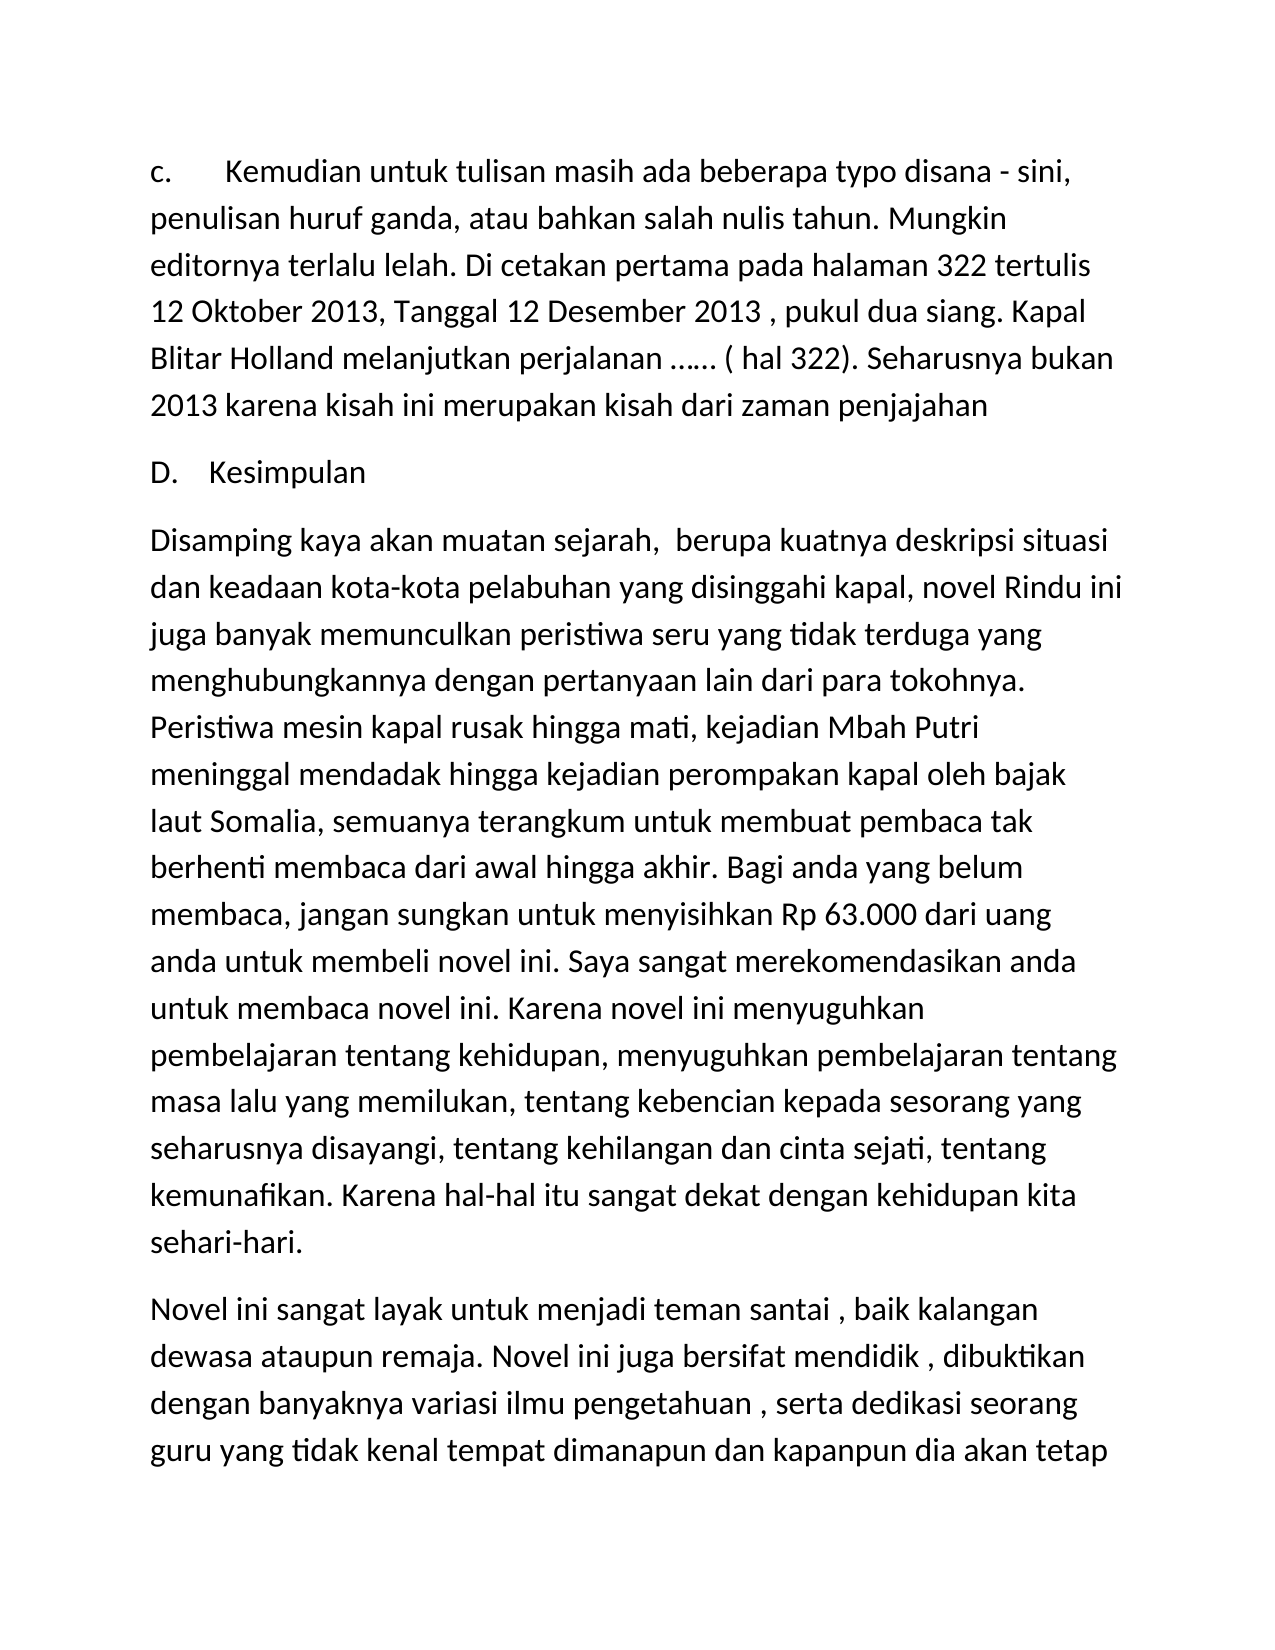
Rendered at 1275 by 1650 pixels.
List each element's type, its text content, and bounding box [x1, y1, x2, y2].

text c. Kemudian untuk tulisan masih ada beberapa typo disana - sini, penulisan huruf ganda, atau bahkan salah nulis tahun. Mungkin editornya terlalu lelah. Di cetakan pertama pada halaman 322 tertulis 12 Oktober 2013, Tanggal 12 Desember 2013 , pukul dua siang. Kapal Blitar Holland melanjutkan perjalanan …… ( hal 322). Seharusnya bukan 2013 karena kisah ini merupakan kisah dari zaman penjajahan [150, 150, 1125, 424]
text Disamping kaya akan muatan sejarah, berupa kuatnya deskripsi situasi dan keadaan kota-kota pelabuhan yang disinggahi kapal, novel Rindu ini juga banyak memunculkan peristiwa seru yang tidak terduga yang menghubungkannya dengan pertanyaan lain dari para tokohnya. Peristiwa mesin kapal rusak hingga mati, kejadian Mbah Putri meninggal mendadak hingga kejadian perompakan kapal oleh bajak laut Somalia, semuanya terangkum untuk membuat pembaca tak berhenti membaca dari awal hingga akhir. Bagi anda yang belum membaca, jangan sungkan untuk menyisihkan Rp 63.000 dari uang anda untuk membeli novel ini. Saya sangat merekomendasikan anda untuk membaca novel ini. Karena novel ini menyuguhkan pembelajaran tentang kehidupan, menyuguhkan pembelajaran tentang masa lalu yang memilukan, tentang kebencian kepada sesorang yang seharusnya disayangi, tentang kehilangan dan cinta sejati, tentang kemunafikan. Karena hal-hal itu sangat dekat dengan kehidupan kita sehari-hari. [150, 519, 1125, 1261]
text D. Kesimpulan [150, 451, 1125, 492]
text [150, 1288, 1125, 1469]
